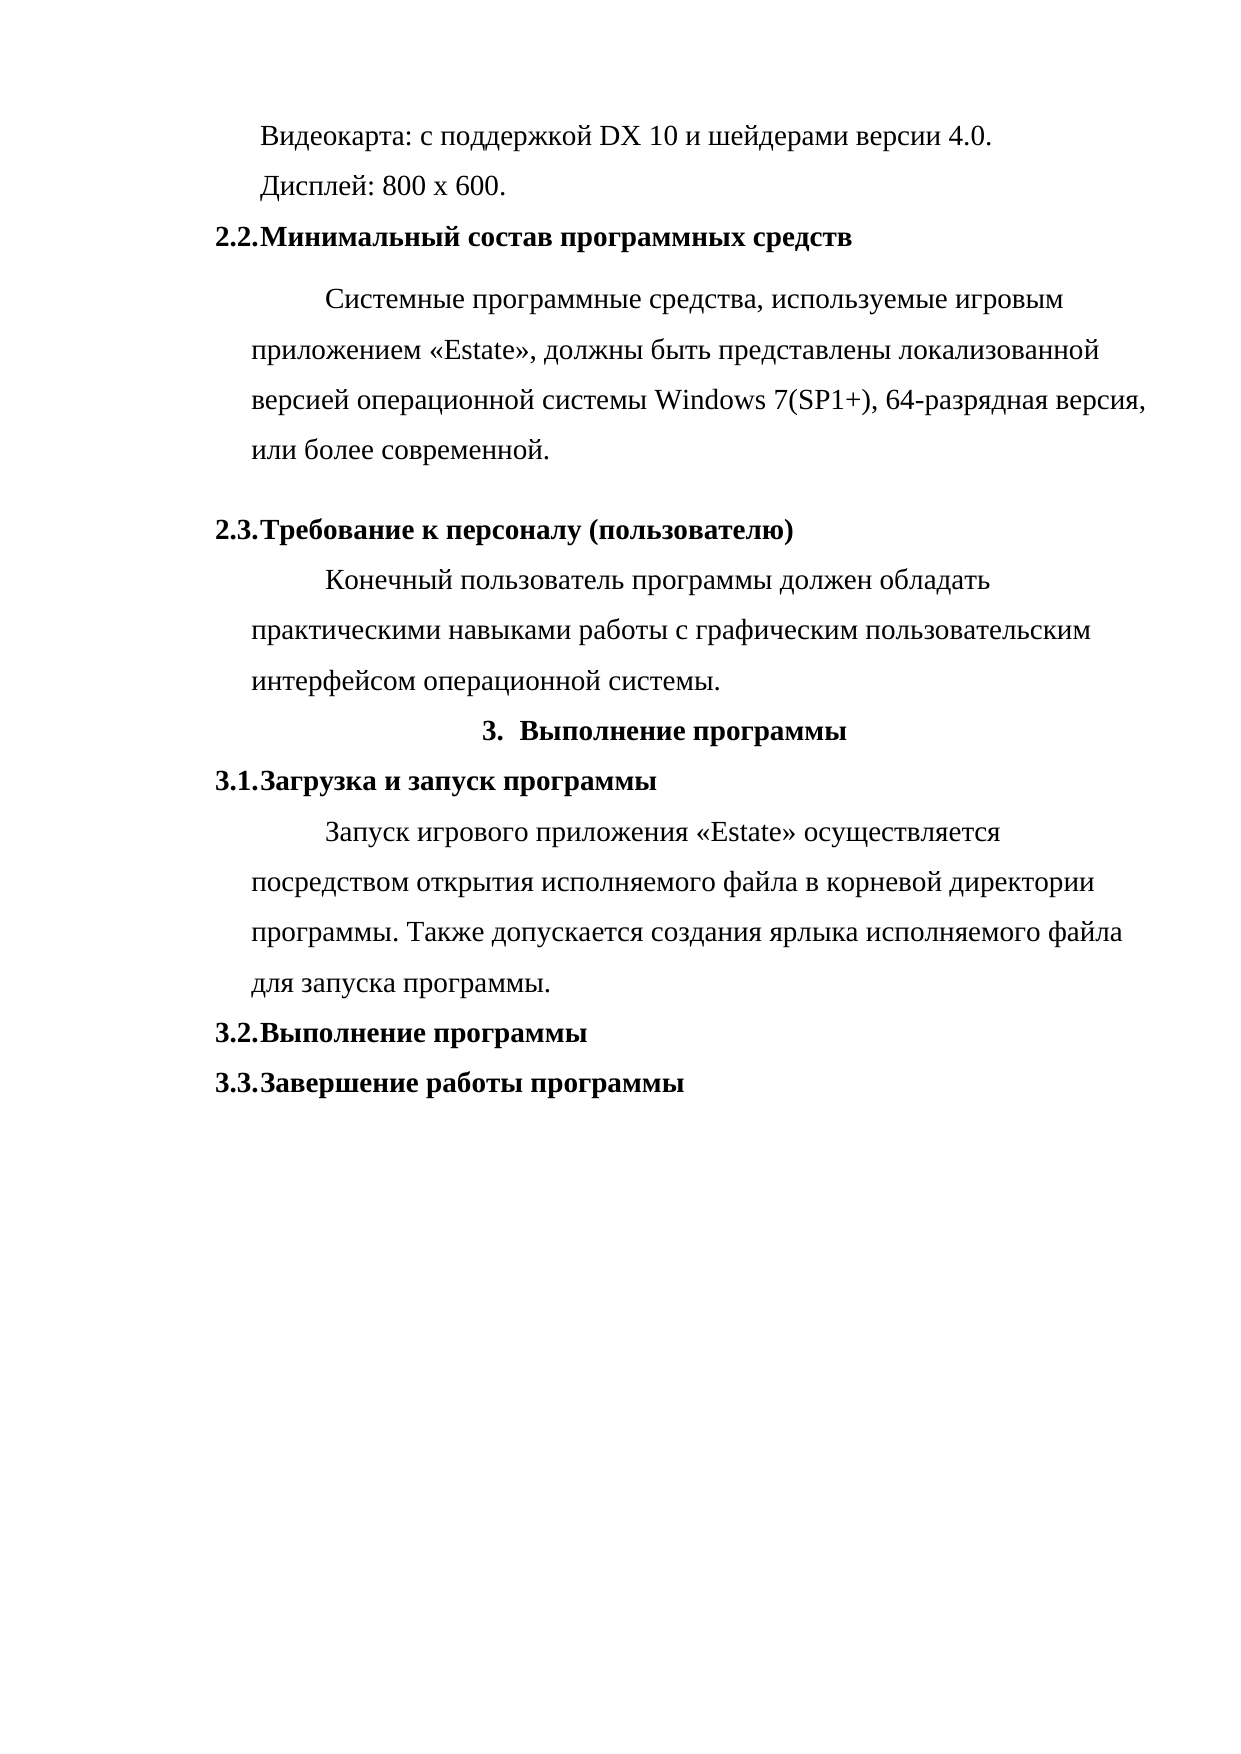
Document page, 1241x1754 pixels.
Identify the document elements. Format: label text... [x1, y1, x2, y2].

list Минимальный состав программных средств [215, 219, 1152, 252]
list Требование к персоналу (пользователю) [215, 512, 1152, 545]
text Запуск игрового приложения «Estate» осуществляется посредством открытия исполняемого файла в корневой директории программы. Также допускается создания ярлыка исполняемого файла для запуска программы. [251, 814, 1152, 998]
text Системные программные средства, используемые игровым приложением «Estate», должны быть представлены локализованной версией операционной системы Windows 7(SP1+), 64-разрядная версия, или более современной. [251, 281, 1152, 466]
list Загрузка и запуск программы [215, 763, 1152, 797]
list Дисплей: 800 x 600. [260, 168, 1152, 202]
list Выполнение программы [215, 1015, 1152, 1048]
text Конечный пользователь программы должен обладать практическими навыками работы с графическим пользовательским интерфейсом операционной системы. [251, 562, 1152, 696]
list Видеокарта: с поддержкой DX 10 и шейдерами версии 4.0. [260, 118, 1152, 152]
list Выполнение программы [177, 713, 1152, 747]
list Завершение работы программы [215, 1065, 1152, 1099]
